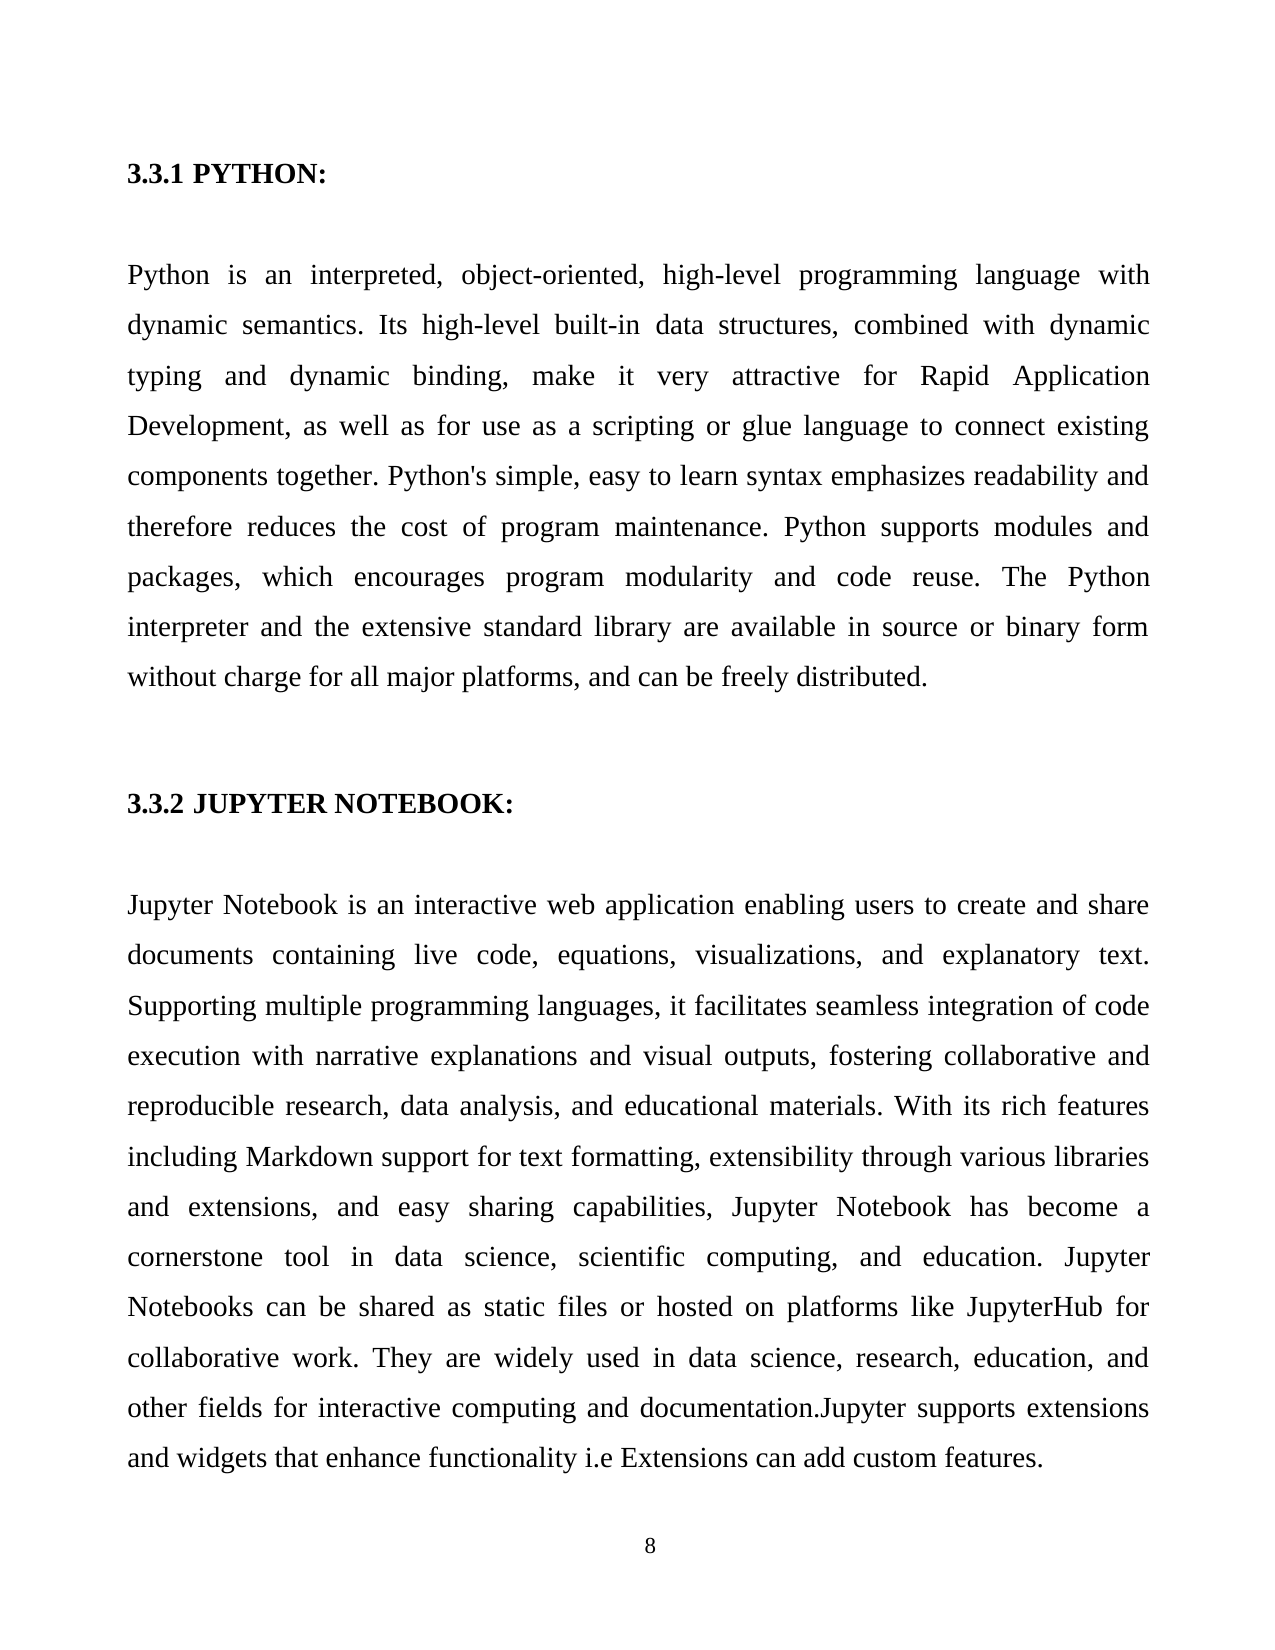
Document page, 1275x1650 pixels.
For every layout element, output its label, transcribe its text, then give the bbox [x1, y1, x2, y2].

subtitle PYTHON: [127, 156, 1214, 189]
text Jupyter Notebook is an interactive web application enabling users to create and share documents containing live code, equations, visualizations, and explanatory text. Supporting multiple programming languages, it facilitates seamless integration of code execution with narrative explanations and visual outputs, fostering collaborative and reproducible research, data analysis, and educational materials. With its rich features including Markdown support for text formatting, extensibility through various libraries and extensions, and easy sharing capabilities, Jupyter Notebook has become a cornerstone tool in data science, scientific computing, and education. Jupyter Notebooks can be shared as static files or hosted on platforms like JupyterHub for collaborative work. They are widely used in data science, research, education, and other fields for interactive computing and documentation.Jupyter supports extensions and widgets that enhance functionality i.e Extensions can add custom features. [127, 887, 1151, 1474]
text Python is an interpreted, object-oriented, high-level programming language with dynamic semantics. Its high-level built-in data structures, combined with dynamic typing and dynamic binding, make it very attractive for Rapid Application Development, as well as for use as a scripting or glue language to connect existing components together. Python's simple, easy to learn syntax emphasizes readability and therefore reduces the cost of program maintenance. Python supports modules and packages, which encourages program modularity and code reuse. The Python interpreter and the extensive standard library are available in source or binary form without charge for all major platforms, and can be freely distributed. [127, 257, 1150, 693]
subtitle JUPYTER NOTEBOOK: [127, 786, 1214, 819]
